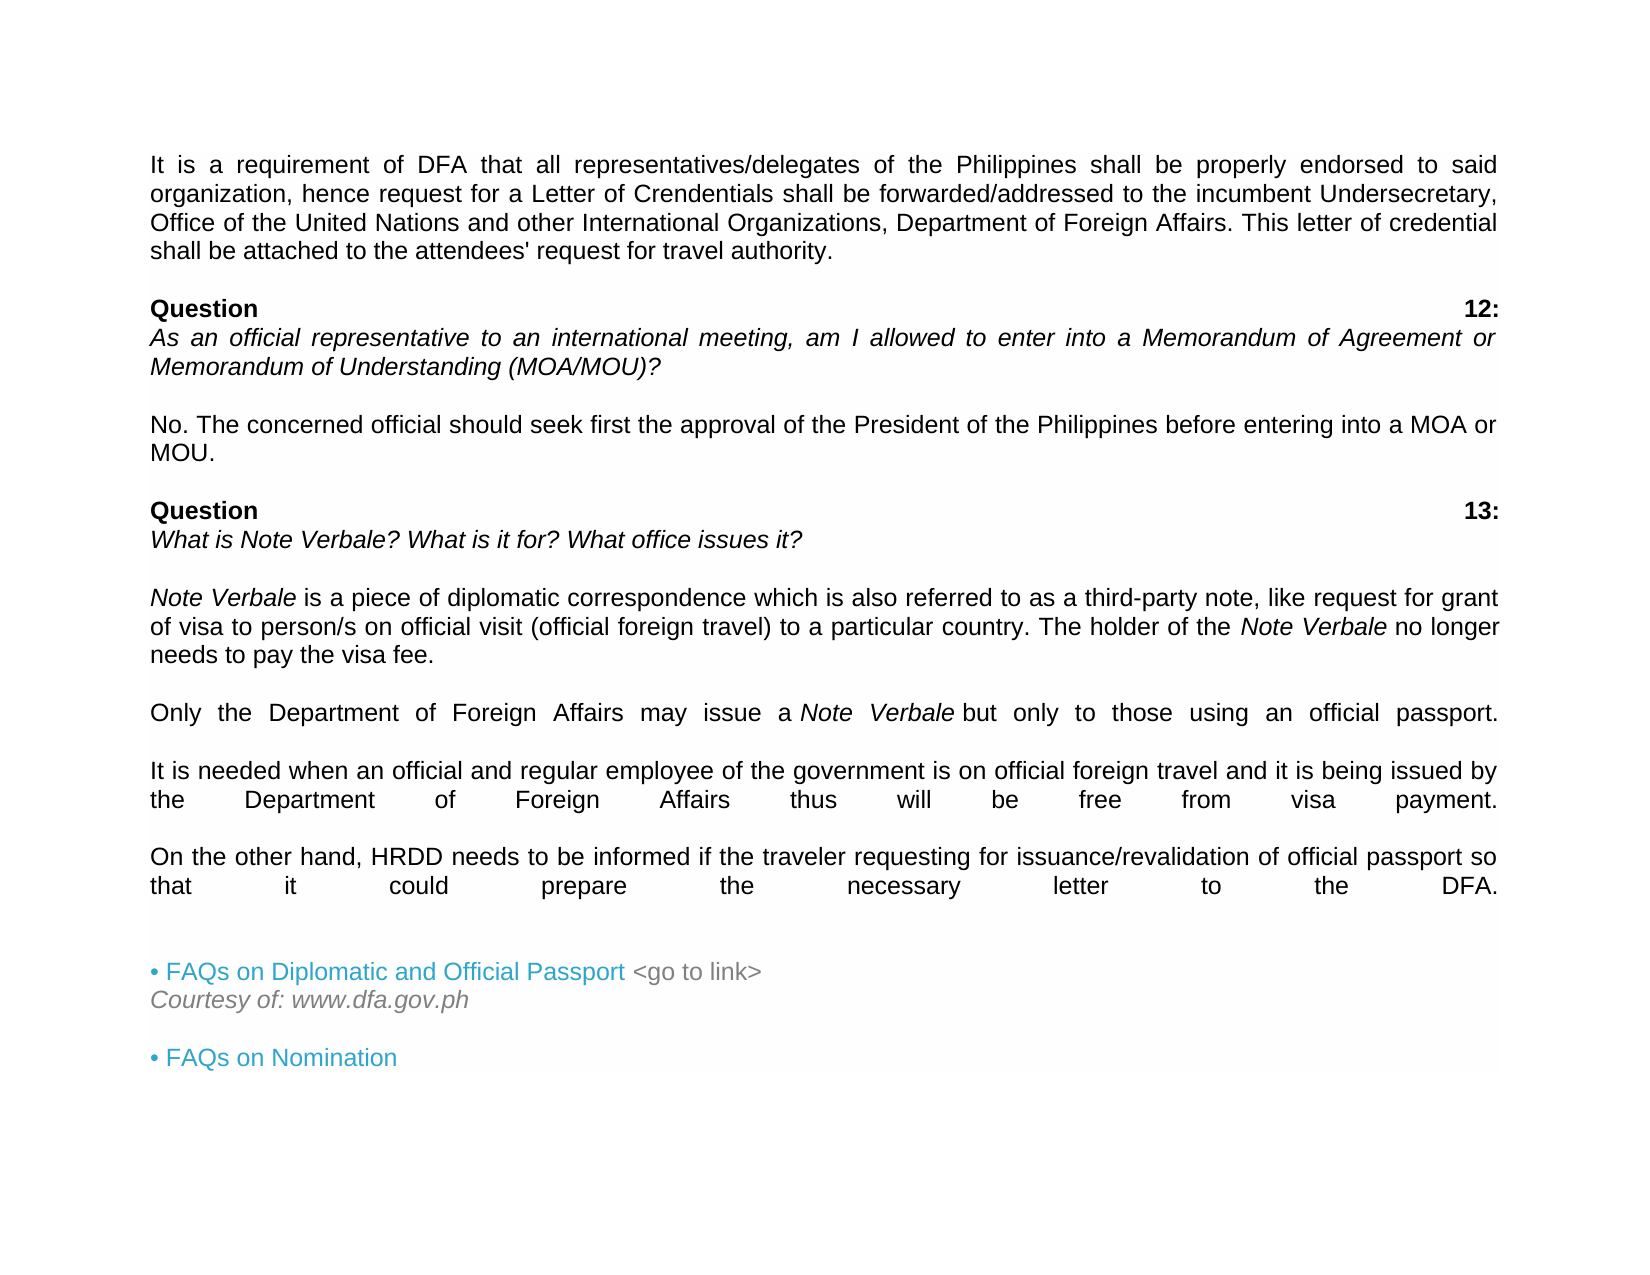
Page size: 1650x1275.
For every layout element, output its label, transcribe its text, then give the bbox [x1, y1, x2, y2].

text Note Verbale is a piece of diplomatic correspondence which is also referred to as a third-party note, like request for grant of visa to person/s on official visit (official foreign travel) to a particular country. The holder of the Note Verbale no longer needs to pay the visa fee. [150, 583, 1500, 669]
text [150, 150, 1500, 265]
text • FAQs on Nomination [150, 1043, 1500, 1072]
text Question 13: What is Note Verbale? What is it for? What office issues it? [150, 496, 1500, 554]
text • FAQs on Diplomatic and Official Passport <go to link> Courtesy of: www.dfa.gov.ph [150, 957, 1500, 1014]
text Only the Department of Foreign Affairs may issue a Note Verbale but only to those using an official passport. It is needed when an official and regular employee of the government is on official foreign travel and it is being issued by the Department of Foreign Affairs thus will be free from visa payment. On the other hand, HRDD needs to be informed if the traveler requesting for issuance/revalidation of official passport so that it could prepare the necessary letter to the DFA. [150, 698, 1500, 928]
text Question 12: As an official representative to an international meeting, am I allowed to enter into a Memorandum of Agreement or Memorandum of Understanding (MOA/MOU)? [150, 294, 1500, 380]
text No. The concerned official should seek first the approval of the President of the Philippines before entering into a MOA or MOU. [150, 409, 1500, 467]
